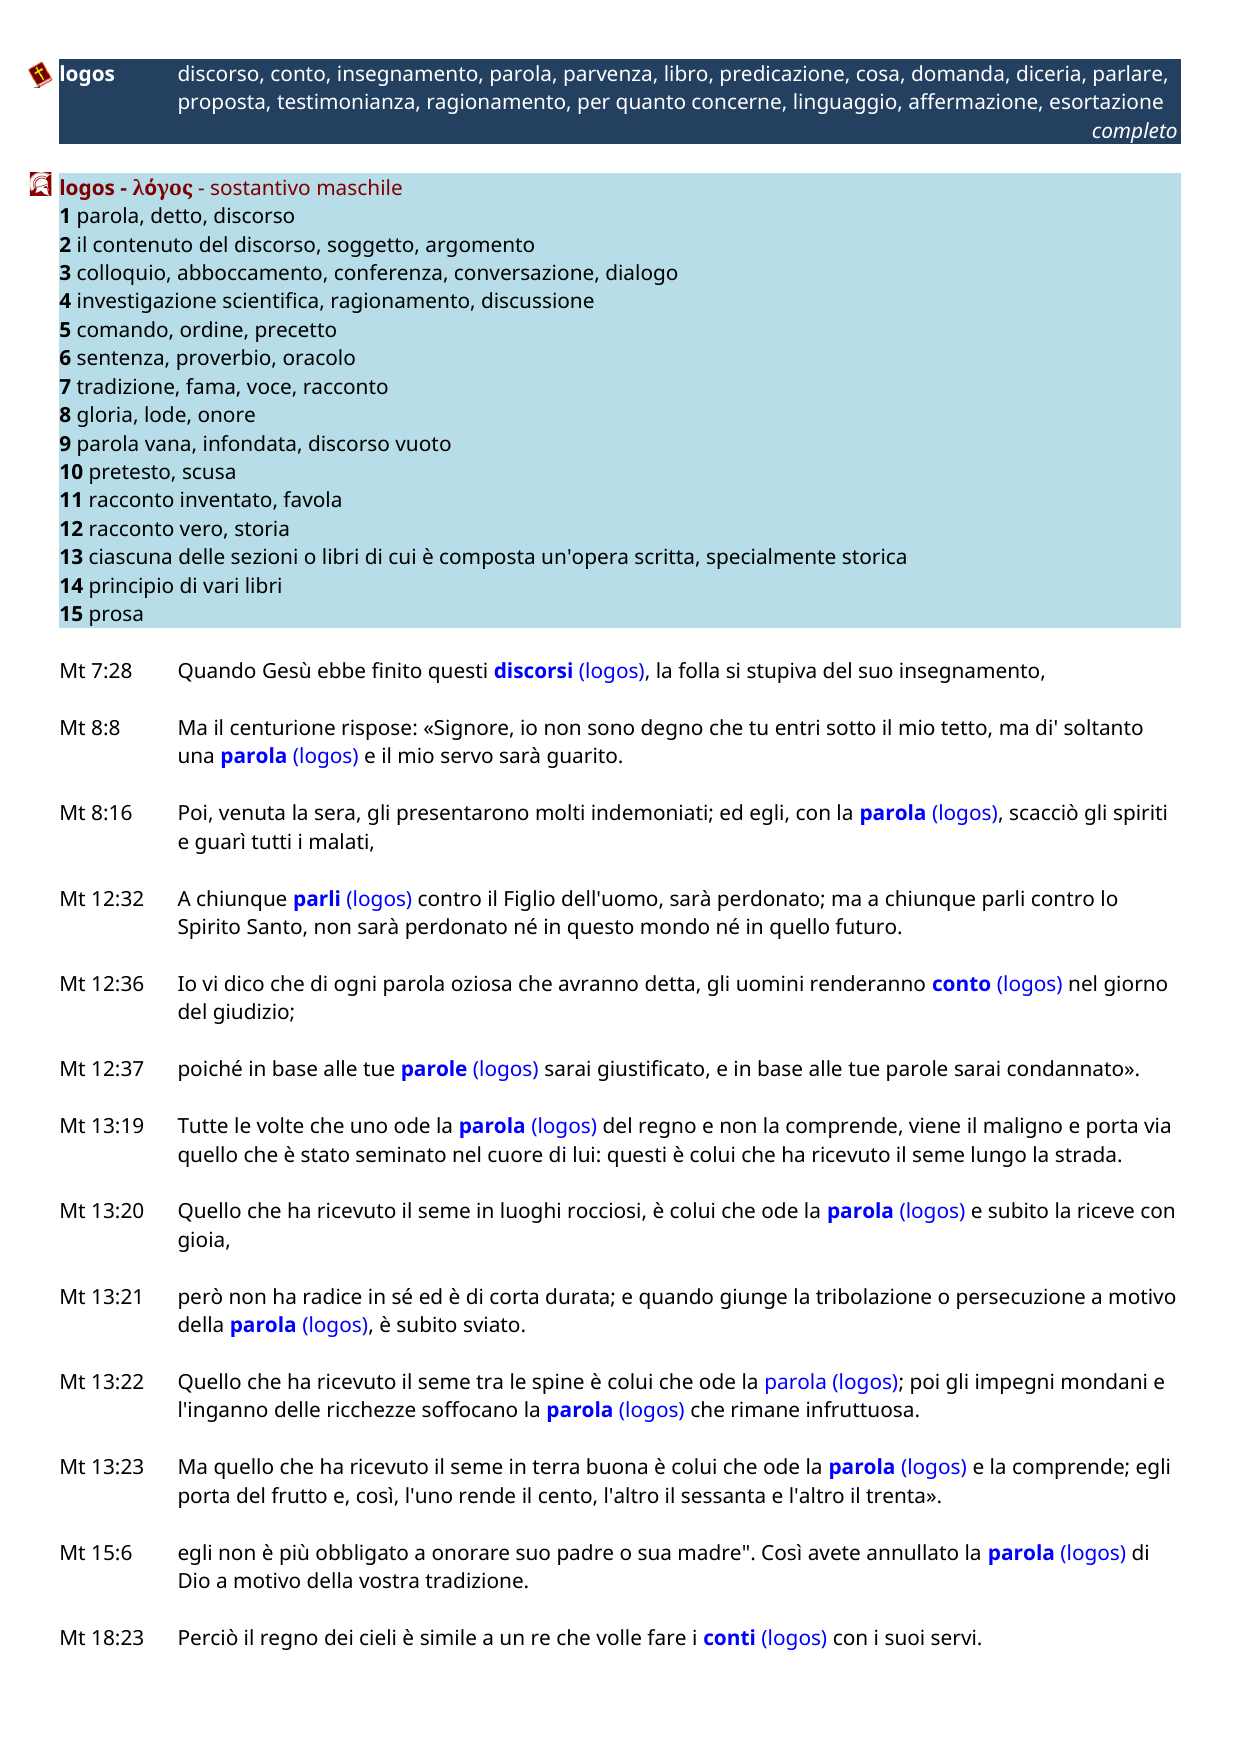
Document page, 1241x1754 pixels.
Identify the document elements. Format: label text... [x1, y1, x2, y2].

text logos - λόγος - sostantivo maschile [59, 173, 1181, 201]
picture [29, 172, 52, 196]
text Mt 18:23 Perciò il regno dei cieli è simile a un re che volle fare i conti (logos) con i suoi servi. [59, 1623, 1181, 1652]
text Mt 13:21 però non ha radice in sé ed è di corta durata; e quando giunge la tribolazione o persecuzione a motivo della parola (logos), è subito sviato. [59, 1282, 1181, 1339]
picture [26, 59, 54, 88]
text Mt 13:19 Tutte le volte che uno ode la parola (logos) del regno e non la comprende, viene il maligno e porta via quello che è stato seminato nel cuore di lui: questi è colui che ha ricevuto il seme lungo la strada. [59, 1111, 1181, 1168]
text logos discorso, conto, insegnamento, parola, parvenza, libro, predicazione, cosa, domanda, diceria, parlare, proposta, testimonianza, ragionamento, per quanto concerne, linguaggio, affermazione, esortazione completo [59, 59, 1181, 144]
text Mt 13:23 Ma quello che ha ricevuto il seme in terra buona è colui che ode la parola (logos) e la comprende; egli porta del frutto e, così, l'uno rende il cento, l'altro il sessanta e l'altro il trenta». [59, 1452, 1181, 1509]
text Mt 8:16 Poi, venuta la sera, gli presentarono molti indemoniati; ed egli, con la parola (logos), scacciò gli spiriti e guarì tutti i malati, [59, 798, 1181, 855]
text Mt 12:37 poiché in base alle tue parole (logos) sarai giustificato, e in base alle tue parole sarai condannato». [59, 1054, 1181, 1083]
text Mt 13:22 Quello che ha ricevuto il seme tra le spine è colui che ode la parola (logos); poi gli impegni mondani e l'inganno delle ricchezze soffocano la parola (logos) che rimane infruttuosa. [59, 1367, 1181, 1424]
text Mt 12:32 A chiunque parli (logos) contro il Figlio dell'uomo, sarà perdonato; ma a chiunque parli contro lo Spirito Santo, non sarà perdonato né in questo mondo né in quello futuro. [59, 884, 1181, 941]
text 1 parola, detto, discorso 2 il contenuto del discorso, soggetto, argomento 3 colloquio, abboccamento, conferenza, conversazione, dialogo 4 investigazione scientifica, ragionamento, discussione 5 comando, ordine, precetto 6 sentenza, proverbio, oracolo 7 tradizione, fama, voce, racconto 8 gloria, lode, onore 9 parola vana, infondata, discorso vuoto 10 pretesto, scusa 11 racconto inventato, favola 12 racconto vero, storia 13 ciascuna delle sezioni o libri di cui è composta un'opera scritta, specialmente storica 14 principio di vari libri 15 prosa [59, 201, 1181, 628]
text Mt 13:20 Quello che ha ricevuto il seme in luoghi rocciosi, è colui che ode la parola (logos) e subito la riceve con gioia, [59, 1197, 1181, 1253]
text Mt 15:6 egli non è più obbligato a onorare suo padre o sua madre". Così avete annullato la parola (logos) di Dio a motivo della vostra tradizione. [59, 1538, 1181, 1595]
text Mt 7:28 Quando Gesù ebbe finito questi discorsi (logos), la folla si stupiva del suo insegnamento, [59, 656, 1181, 685]
text Mt 12:36 Io vi dico che di ogni parola oziosa che avranno detta, gli uomini renderanno conto (logos) nel giorno del giudizio; [59, 969, 1181, 1026]
text Mt 8:8 Ma il centurione rispose: «Signore, io non sono degno che tu entri sotto il mio tetto, ma di' soltanto una parola (logos) e il mio servo sarà guarito. [59, 713, 1181, 770]
